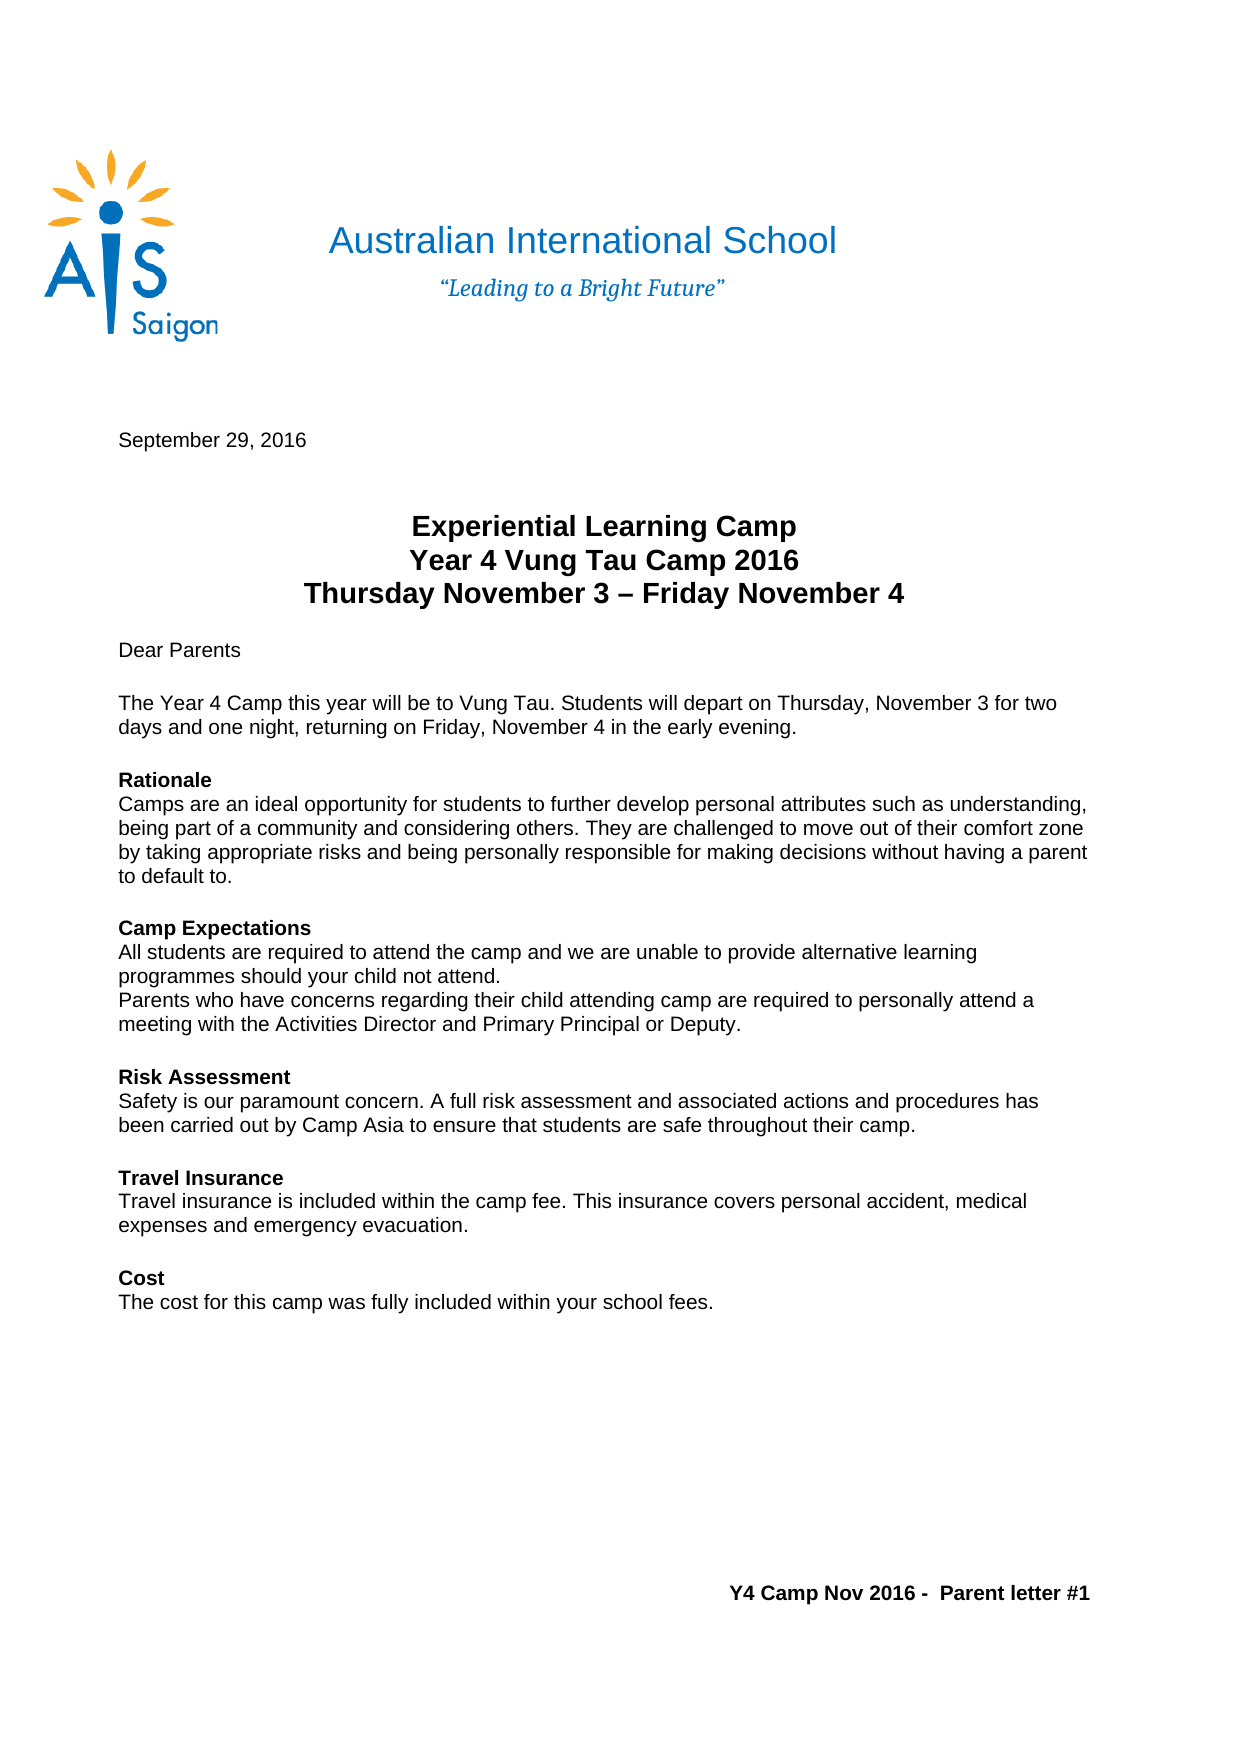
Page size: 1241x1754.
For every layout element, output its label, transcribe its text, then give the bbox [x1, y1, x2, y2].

text Year 4 Vung Tau Camp 2016 [118, 542, 1090, 576]
text Travel Insurance [118, 1165, 1090, 1189]
text Experiential Learning Camp [118, 509, 1090, 542]
text Risk Assessment [118, 1065, 1090, 1089]
text Parents who have concerns regarding their child attending camp are required to personally attend a meeting with the Activities Director and Primary Principal or Deputy. [118, 988, 1090, 1036]
text Rationale [118, 768, 1090, 792]
text All students are required to attend the camp and we are unable to provide alternative learning programmes should your child not attend. [118, 940, 1090, 988]
picture [44, 150, 218, 342]
text Dear Parents [118, 638, 1090, 662]
text Safety is our paramount concern. A full risk assessment and associated actions and procedures has been carried out by Camp Asia to ensure that students are safe throughout their camp. [118, 1089, 1090, 1137]
text Camps are an ideal opportunity for students to further develop personal attributes such as understanding, being part of a community and considering others. They are challenged to move out of their comfort zone by taking appropriate risks and being personally responsible for making decisions without having a parent to default to. [118, 792, 1090, 887]
text September 29, 2016 [118, 427, 1090, 451]
text Travel insurance is included within the camp fee. This insurance covers personal accident, medical expenses and emergency evacuation. [118, 1189, 1090, 1237]
text Thursday November 3 – Friday November 4 [118, 576, 1090, 609]
text The cost for this camp was fully included within your school fees. [118, 1290, 1090, 1314]
text Cost [118, 1266, 1090, 1290]
text Camp Expectations [118, 916, 1090, 940]
text The Year 4 Camp this year will be to Vung Tau. Students will depart on Thursday, November 3 for two days and one night, returning on Friday, November 4 in the early evening. [118, 691, 1090, 739]
